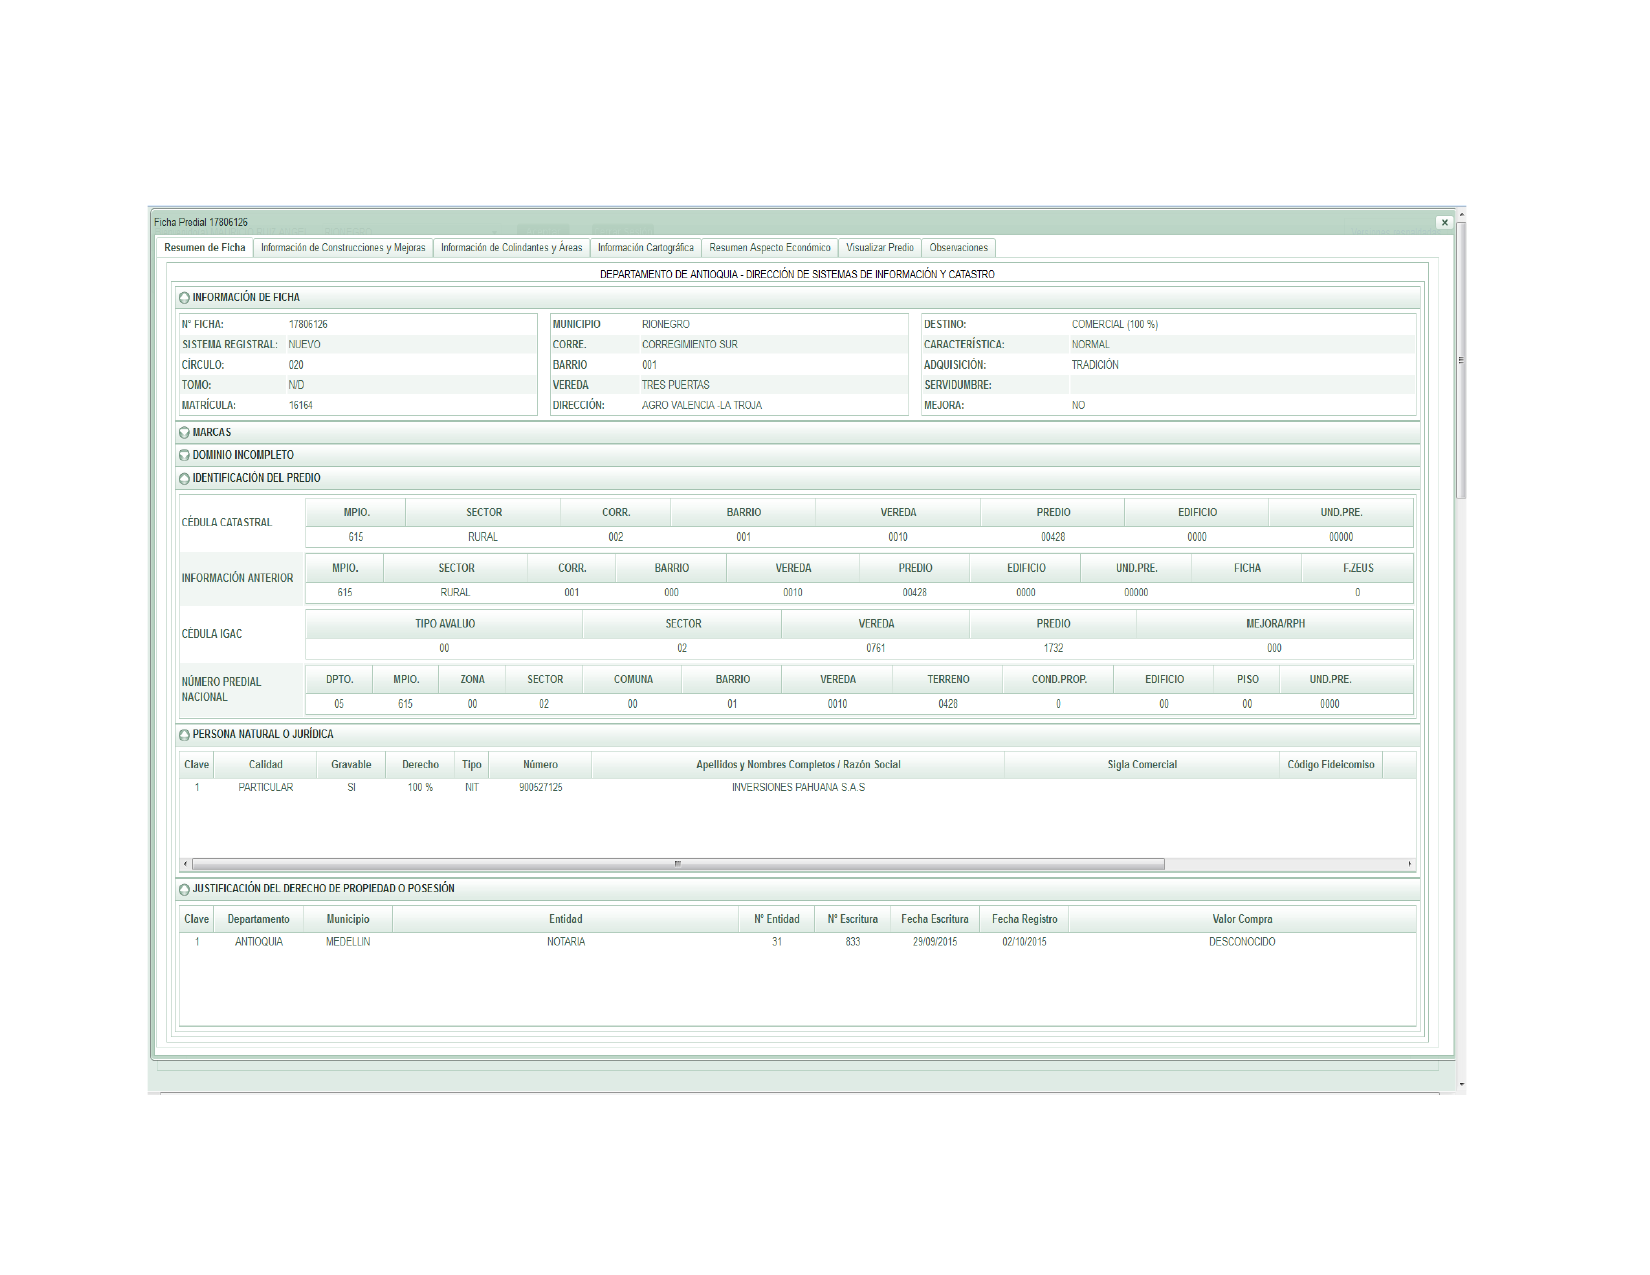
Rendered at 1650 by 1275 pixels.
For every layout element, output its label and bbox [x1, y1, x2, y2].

picture [147, 205, 1467, 1095]
